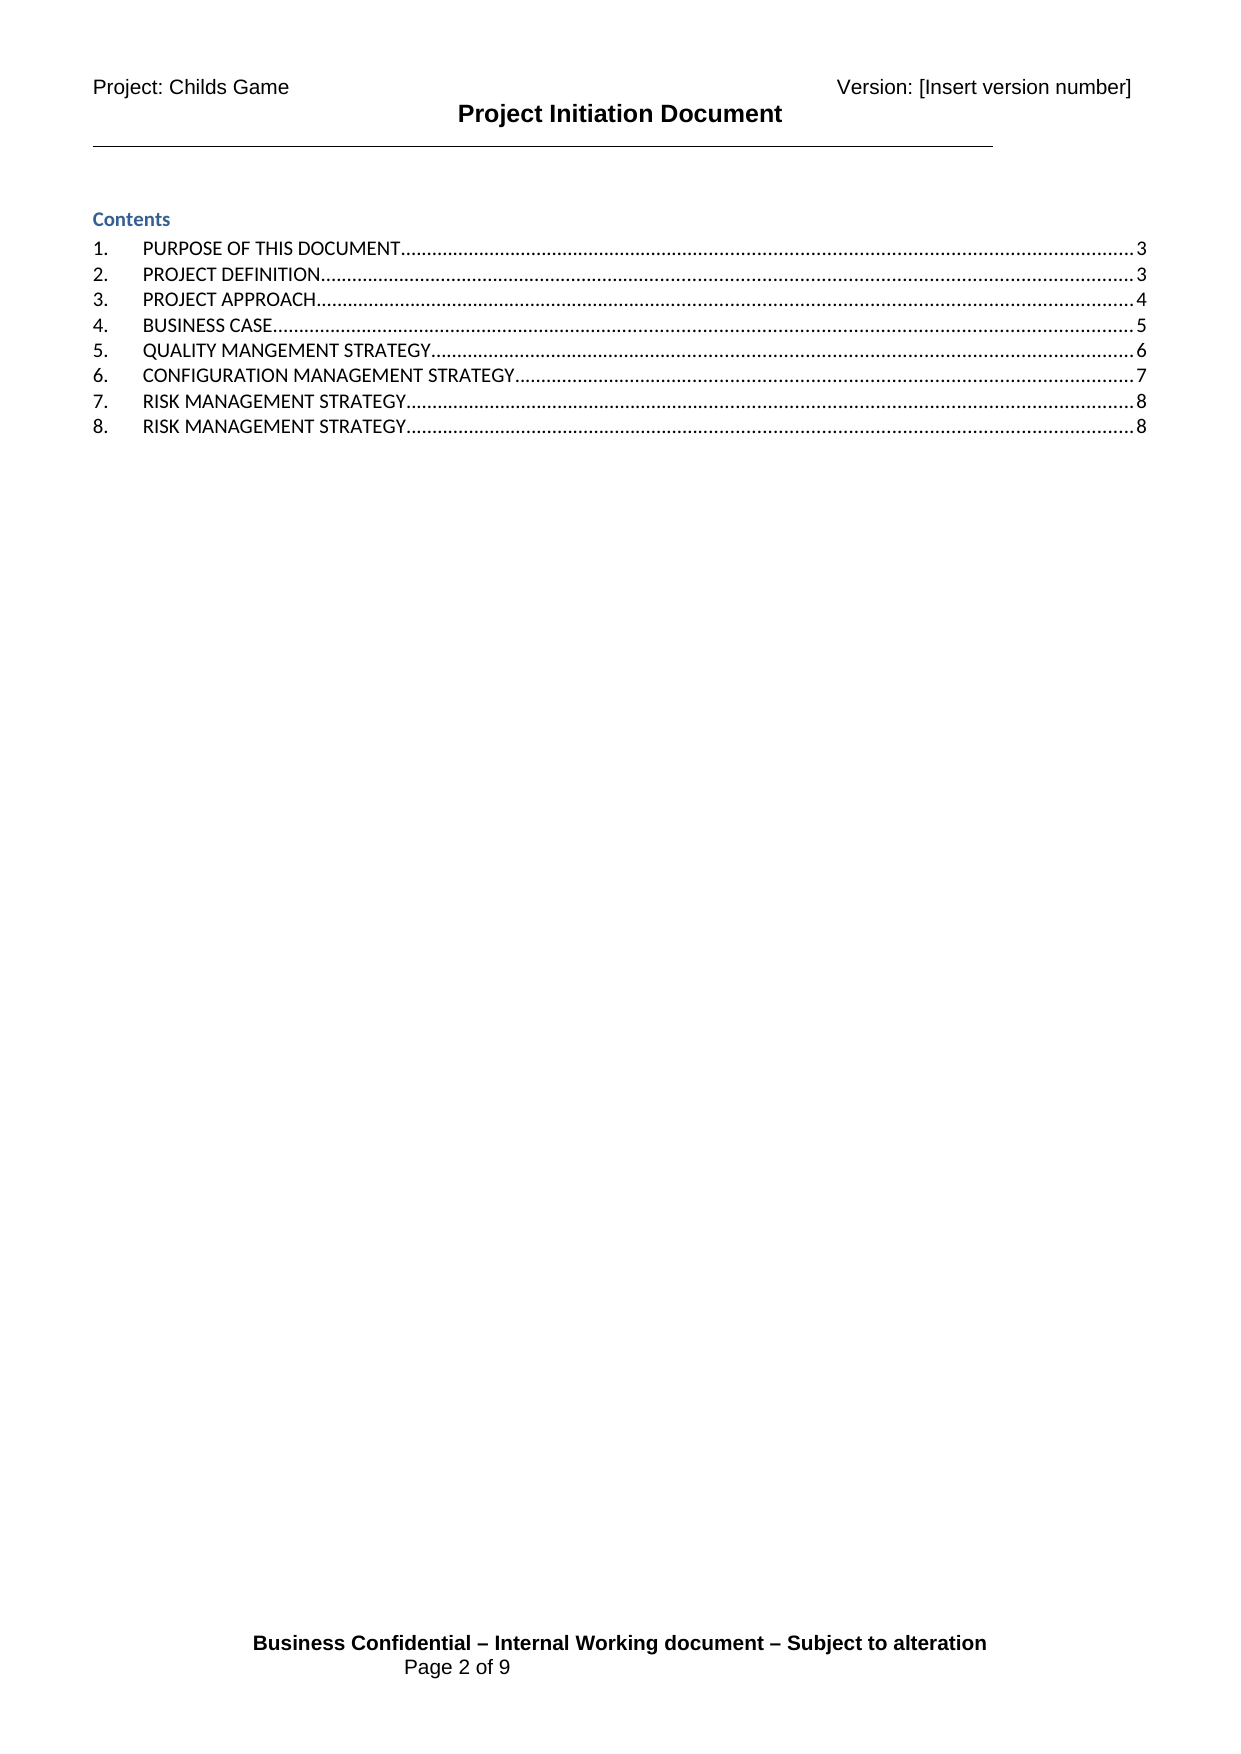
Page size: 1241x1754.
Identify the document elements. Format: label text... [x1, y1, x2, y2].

text 2. PROJECT DEFINITION 3 [93, 261, 1147, 286]
text 3. PROJECT APPROACH 4 [93, 286, 1147, 312]
subtitle Contents [93, 206, 1147, 232]
text 7. RISK MANAGEMENT STRATEGY 8 [93, 388, 1147, 413]
text 5. QUALITY MANGEMENT STRATEGY 6 [93, 337, 1147, 363]
text 1. PURPOSE OF THIS DOCUMENT 3 [93, 236, 1147, 261]
text 4. BUSINESS CASE 5 [93, 312, 1147, 337]
text 8. RISK MANAGEMENT STRATEGY 8 [93, 413, 1147, 439]
text 6. CONFIGURATION MANAGEMENT STRATEGY 7 [93, 363, 1147, 388]
